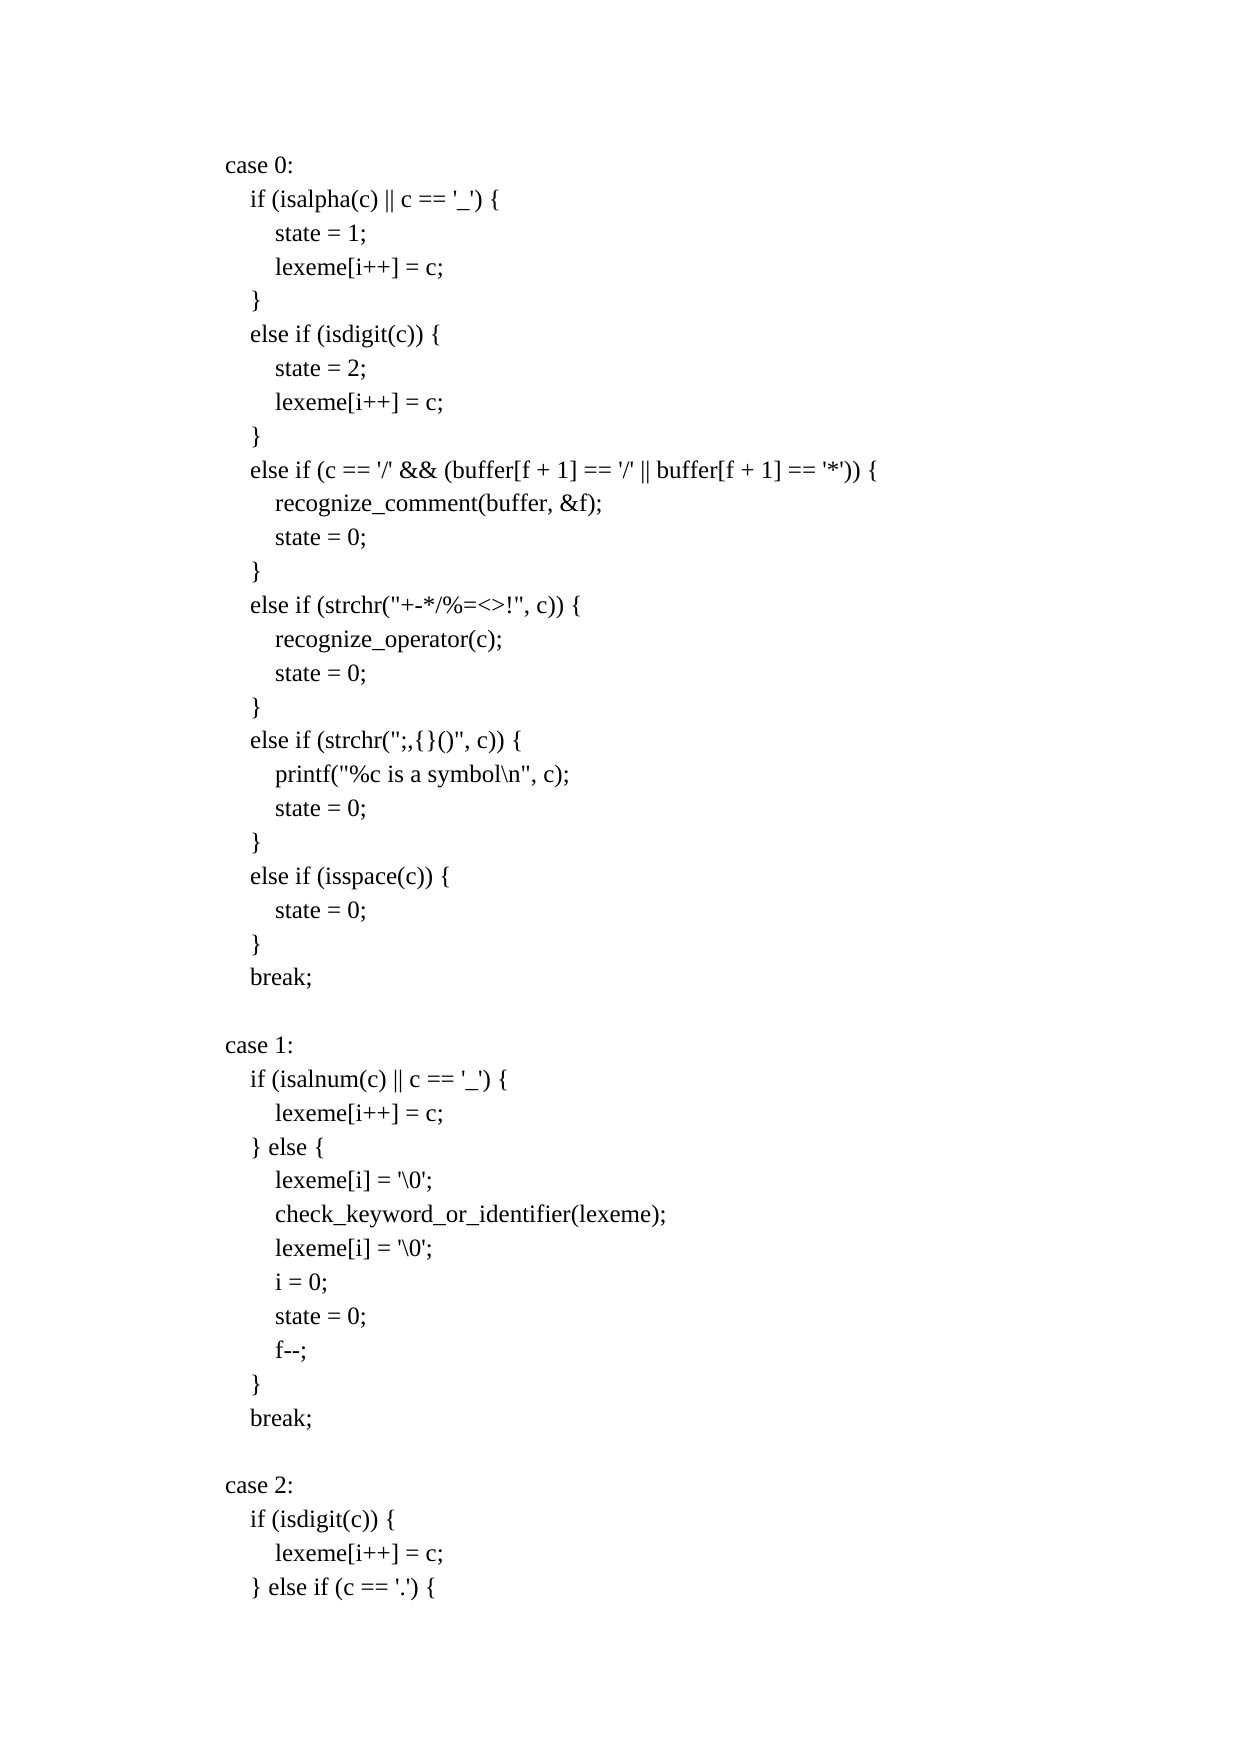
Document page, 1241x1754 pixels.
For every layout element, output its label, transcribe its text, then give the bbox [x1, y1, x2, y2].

text i = 0; [150, 1267, 1090, 1296]
text else if (c == '/' && (buffer[f + 1] == '/' || buffer[f + 1] == '*')) { [150, 455, 1090, 483]
text if (isalpha(c) || c == '_') { [150, 184, 1090, 213]
text lexeme[i] = '\0'; [150, 1166, 1090, 1194]
text } else if (c == '.') { [150, 1572, 1090, 1601]
text state = 0; [150, 895, 1090, 923]
text else if (strchr(";,{}()", c)) { [150, 726, 1090, 754]
text check_keyword_or_identifier(lexeme); [150, 1199, 1090, 1228]
text state = 0; [150, 522, 1090, 551]
text } [150, 827, 1090, 856]
text lexeme[i++] = c; [150, 252, 1090, 280]
text case 0: [150, 150, 1090, 179]
text } [150, 929, 1090, 957]
text state = 1; [150, 218, 1090, 246]
text case 2: [150, 1470, 1090, 1499]
text else if (strchr("+-*/%=<>!", c)) { [150, 590, 1090, 619]
text state = 2; [150, 353, 1090, 382]
text recognize_operator(c); [150, 624, 1090, 653]
text lexeme[i++] = c; [150, 1538, 1090, 1567]
text if (isalnum(c) || c == '_') { [150, 1064, 1090, 1093]
text state = 0; [150, 1301, 1090, 1330]
text else if (isdigit(c)) { [150, 319, 1090, 348]
text } else { [150, 1132, 1090, 1161]
text f--; [150, 1335, 1090, 1364]
text case 1: [150, 1030, 1090, 1059]
text if (isdigit(c)) { [150, 1504, 1090, 1533]
text } [150, 421, 1090, 449]
text break; [150, 962, 1090, 991]
text state = 0; [150, 658, 1090, 687]
text printf("%c is a symbol\n", c); [150, 759, 1090, 788]
text } [150, 692, 1090, 720]
text else if (isspace(c)) { [150, 861, 1090, 890]
text } [150, 556, 1090, 585]
text } [150, 285, 1090, 314]
text lexeme[i++] = c; [150, 1098, 1090, 1127]
text lexeme[i++] = c; [150, 387, 1090, 416]
text } [150, 1369, 1090, 1397]
text lexeme[i] = '\0'; [150, 1233, 1090, 1262]
text recognize_comment(buffer, &f); [150, 488, 1090, 517]
text state = 0; [150, 793, 1090, 822]
text break; [150, 1403, 1090, 1431]
